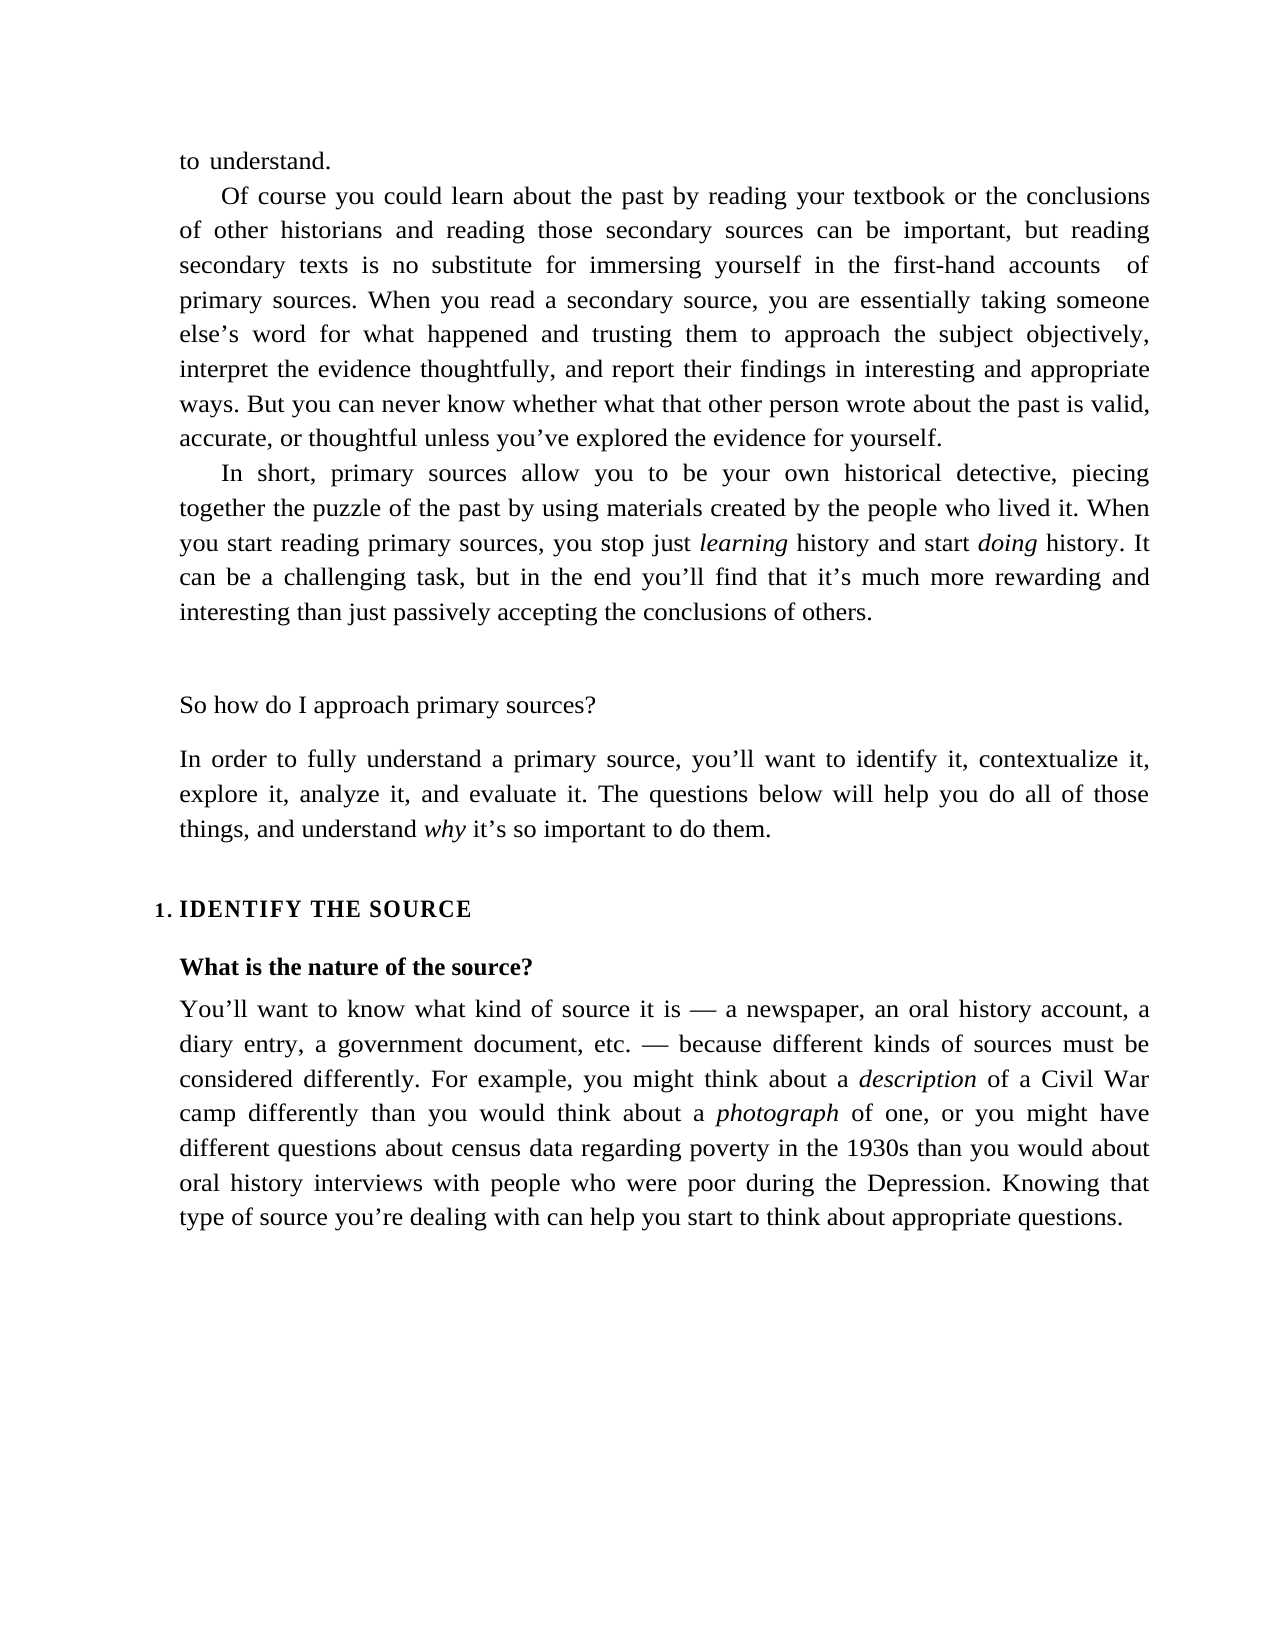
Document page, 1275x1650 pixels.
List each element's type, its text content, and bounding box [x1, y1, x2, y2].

text What is the nature of the source? [179, 952, 1162, 981]
text In short, primary sources allow you to be your own historical detective, piecing together the puzzle of the past by using materials created by the people who lived it. When you start reading primary sources, you stop just learning history and start doing history. It can be a challenging task, but in the end you’ll find that it’s much more rewarding and interesting than just passively accepting the conclusions of others. [179, 458, 1150, 626]
text Of course you could learn about the past by reading your textbook or the conclusions of other historians and reading those secondary sources can be important, but reading secondary texts is no substitute for immersing yourself in the first-hand accounts of primary sources. When you read a secondary source, you are essentially taking someone else’s word for what happened and trusting them to approach the subject objectively, interpret the evidence thoughtfully, and report their findings in interesting and appropriate ways. But you can never know whether what that other person wrote about the past is valid, accurate, or thoughtful unless you’ve explored the evidence for yourself. [179, 181, 1150, 452]
subtitle IDENTIFY THE SOURCE [154, 894, 1162, 923]
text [179, 146, 1150, 174]
text You’ll want to know what kind of source it is — a newspaper, an oral history account, a diary entry, a government document, etc. — because different kinds of sources must be considered differently. For example, you might think about a description of a Civil War camp differently than you would think about a photograph of one, or you might have different questions about census data regarding poverty in the 1930s than you would about oral history interviews with people who were poor during the Depression. Knowing that type of source you’re dealing with can help you start to think about appropriate questions. [179, 994, 1150, 1231]
text In order to fully understand a primary source, you’ll want to identify it, contextualize it, explore it, analyze it, and evaluate it. The questions below will help you do all of those things, and understand why it’s so important to do them. [179, 744, 1150, 843]
subtitle So how do I approach primary sources? [179, 690, 1162, 719]
